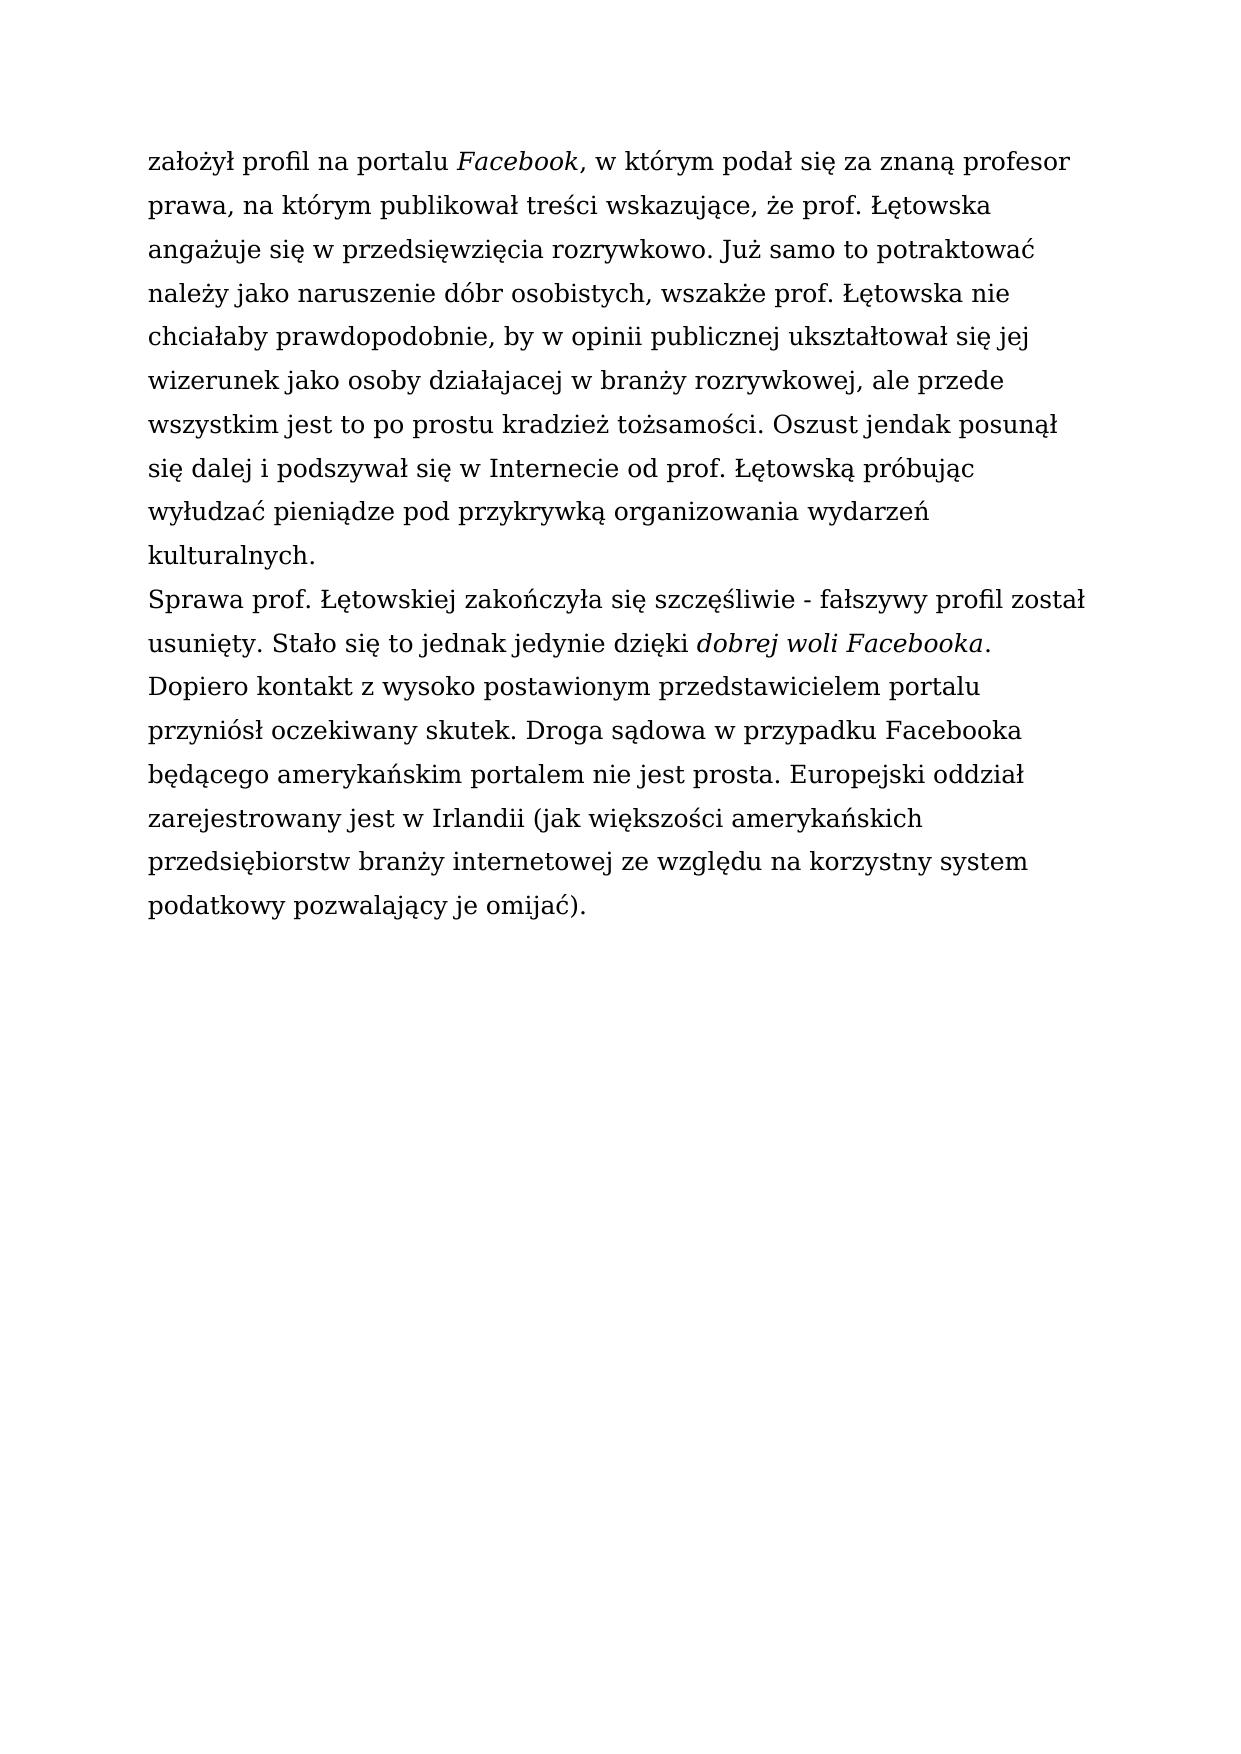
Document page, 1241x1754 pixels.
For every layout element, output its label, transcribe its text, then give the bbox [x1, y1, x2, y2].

text Sprawa prof. Łętowskiej zakończyła się szczęśliwie - fałszywy profil został usunięty. Stało się to jednak jedynie dzięki dobrej woli Facebooka. Dopiero kontakt z wysoko postawionym przedstawicielem portalu przyniósł oczekiwany skutek. Droga sądowa w przypadku Facebooka będącego amerykańskim portalem nie jest prosta. Europejski oddział zarejestrowany jest w Irlandii (jak większości amerykańskich przedsiębiorstw branży internetowej ze względu na korzystny system podatkowy pozwalający je omijać). [148, 585, 1093, 921]
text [148, 148, 1093, 571]
